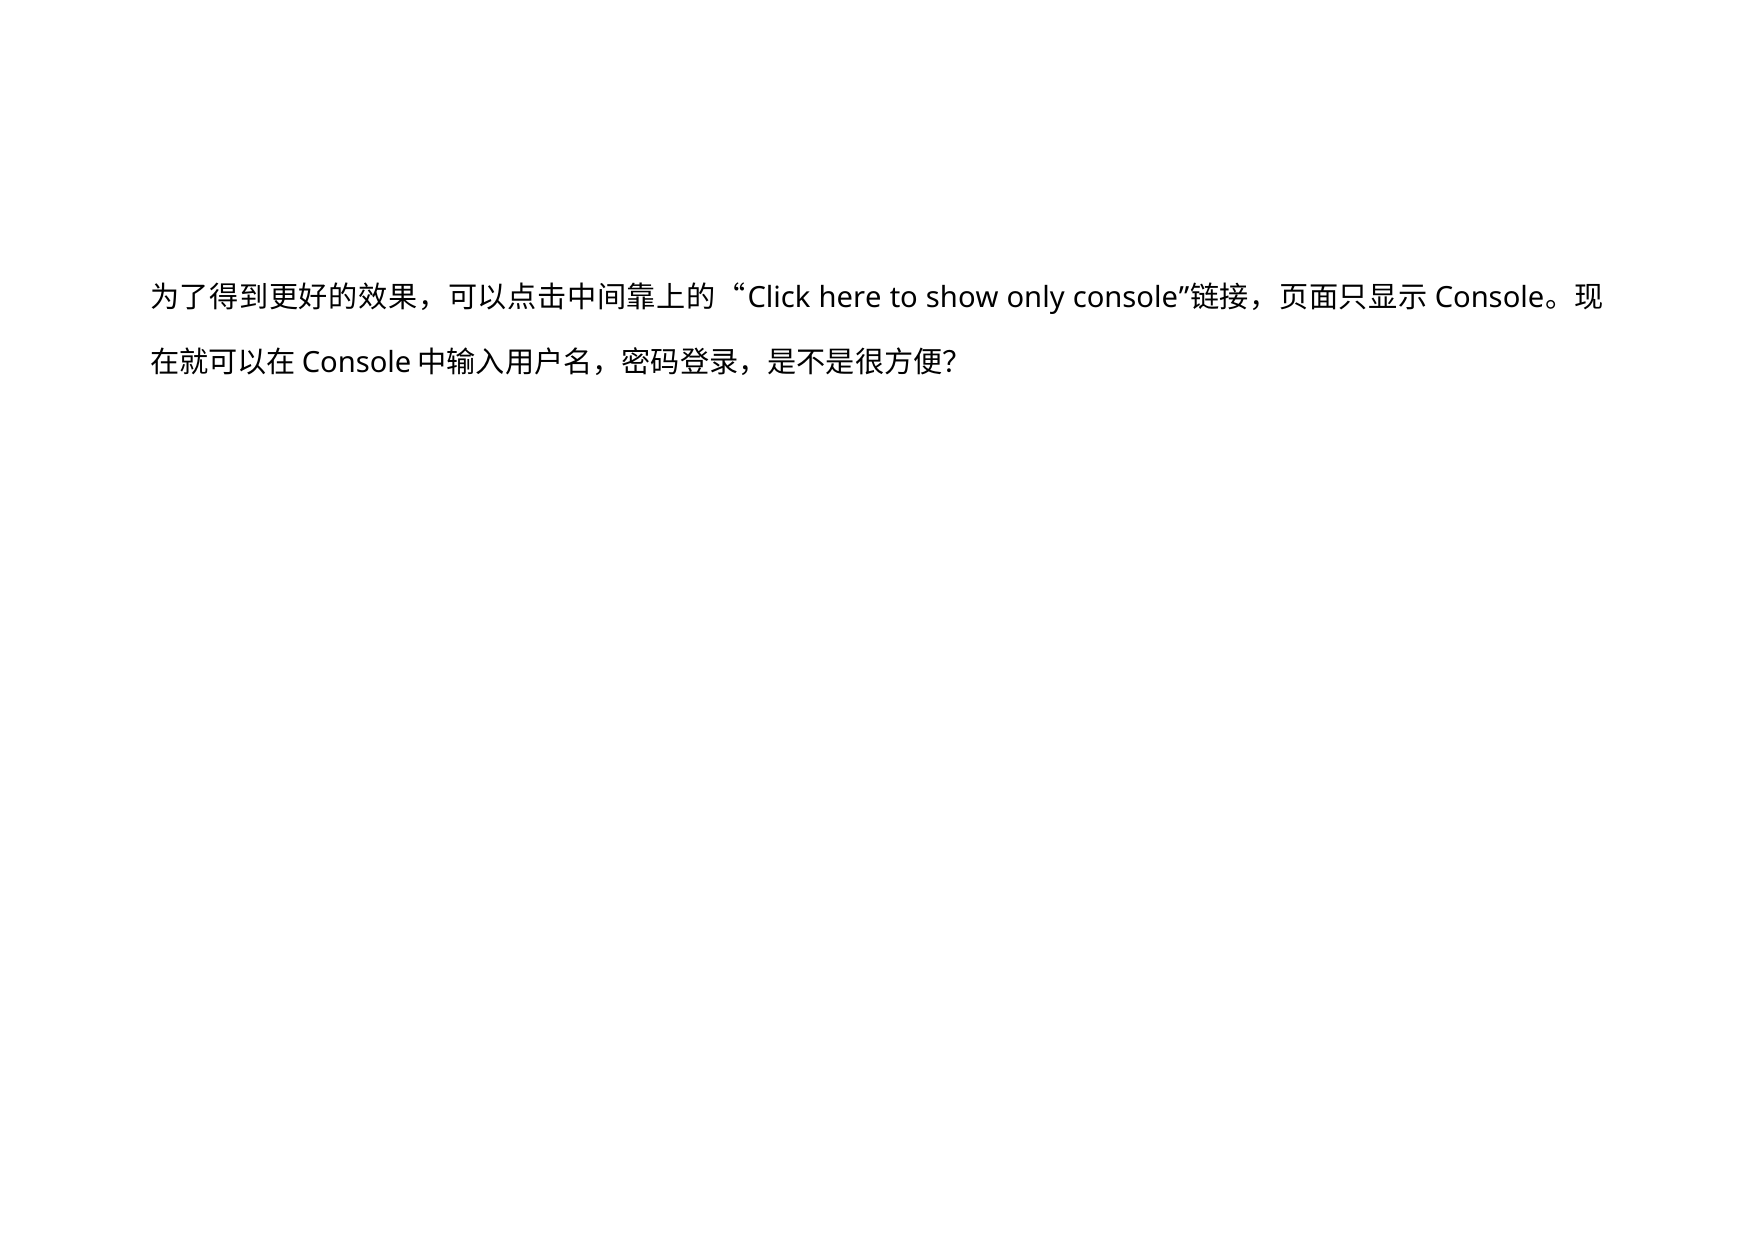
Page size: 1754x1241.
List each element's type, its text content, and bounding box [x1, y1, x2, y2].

text 为了得到更好的效果，可以点击中间靠上的“Click here to show only console”链接，页面只显示Console。现在就可以在Console中输入用户名，密码登录，是不是很方便？ [150, 263, 1604, 393]
